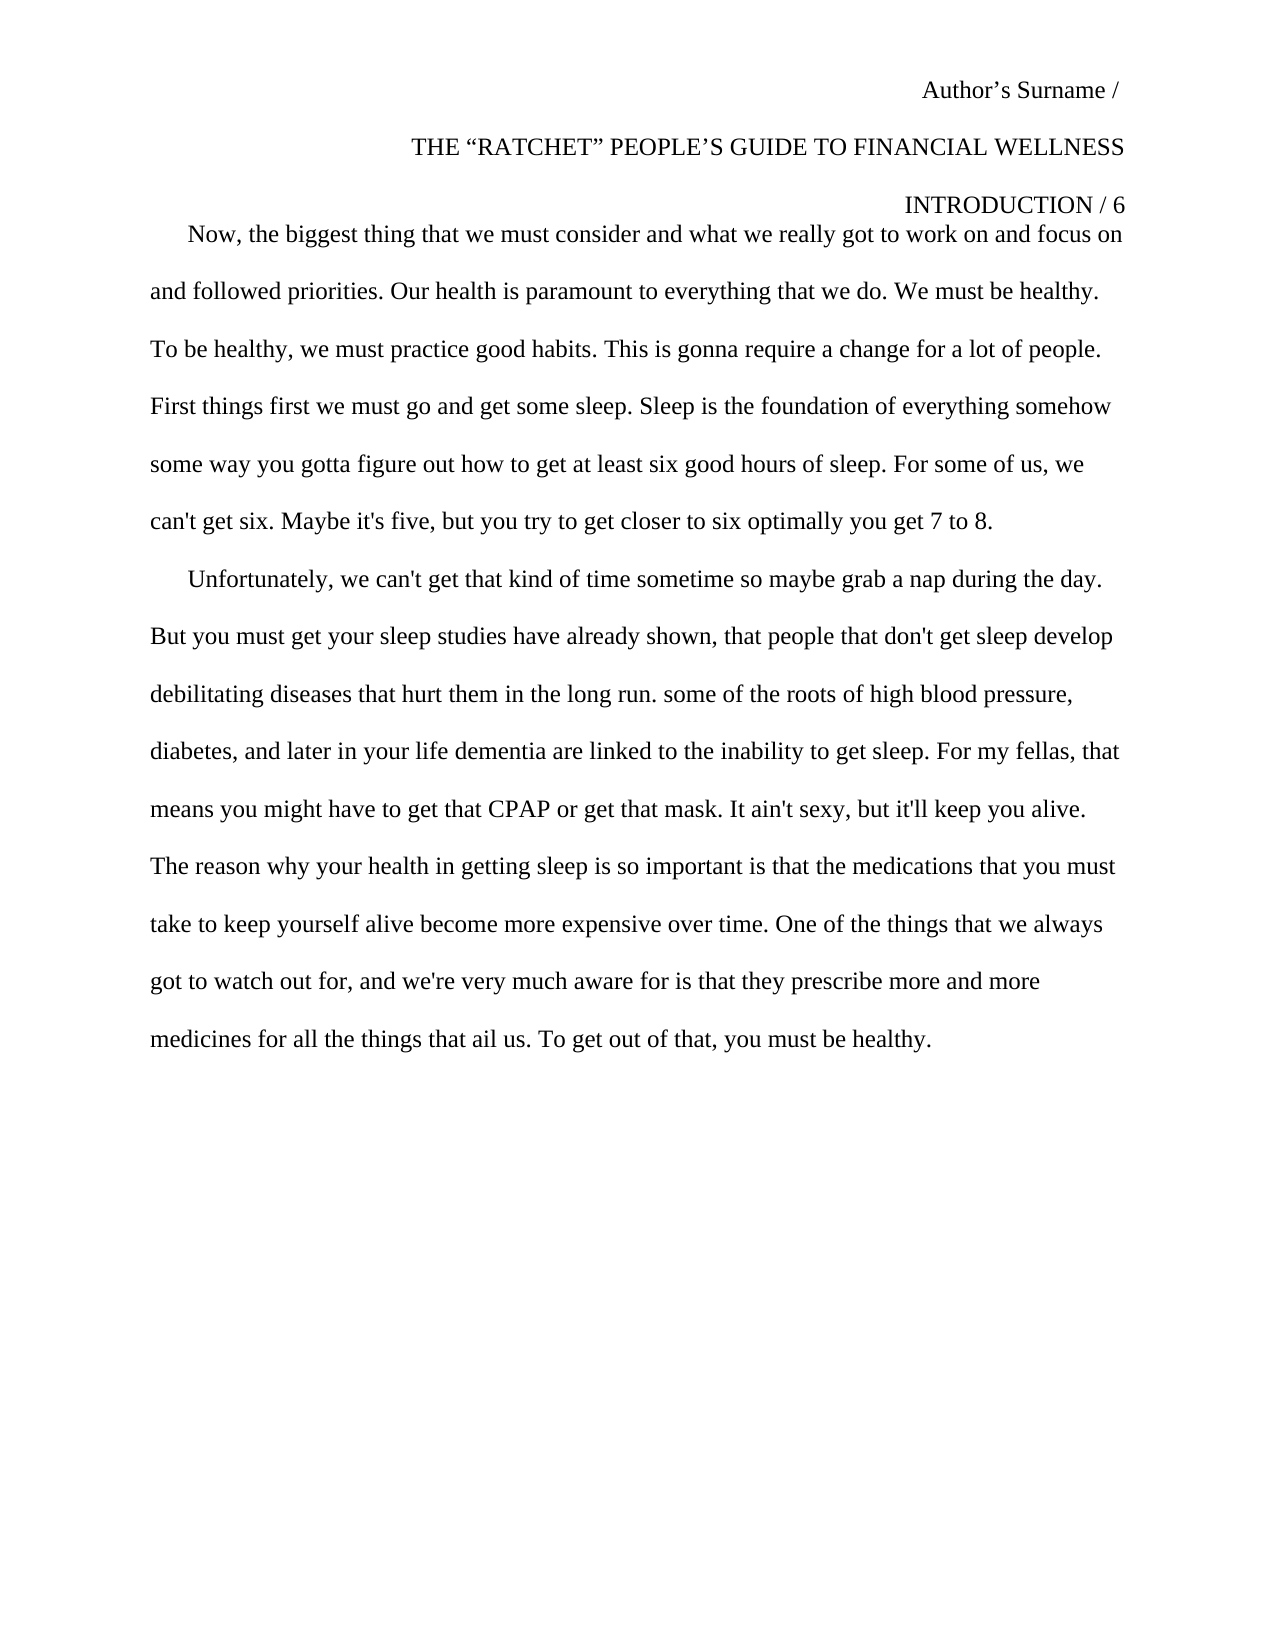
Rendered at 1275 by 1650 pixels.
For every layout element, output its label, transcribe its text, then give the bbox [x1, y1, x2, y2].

subtitle Unfortunately, we can't get that kind of time sometime so maybe grab a nap during the day. But you must get your sleep studies have already shown, that people that don't get sleep develop debilitating diseases that hurt them in the long run. some of the roots of high blood pressure, diabetes, and later in your life dementia are linked to the inability to get sleep. For my fellas, that means you might have to get that CPAP or get that mask. It ain't sexy, but it'll keep you alive. The reason why your health in getting sleep is so important is that the medications that you must take to keep yourself alive become more expensive over time. One of the things that we always got to watch out for, and we're very much aware for is that they prescribe more and more medicines for all the things that ail us. To get out of that, you must be healthy. [150, 564, 1125, 1052]
subtitle Now, the biggest thing that we must consider and what we really got to work on and focus on and followed priorities. Our health is paramount to everything that we do. We must be healthy. To be healthy, we must practice good habits. This is gonna require a change for a lot of people. First things first we must go and get some sleep. Sleep is the foundation of everything somehow some way you gotta figure out how to get at least six good hours of sleep. For some of us, we can't get six. Maybe it's five, but you try to get closer to six optimally you get 7 to 8. [150, 219, 1125, 535]
